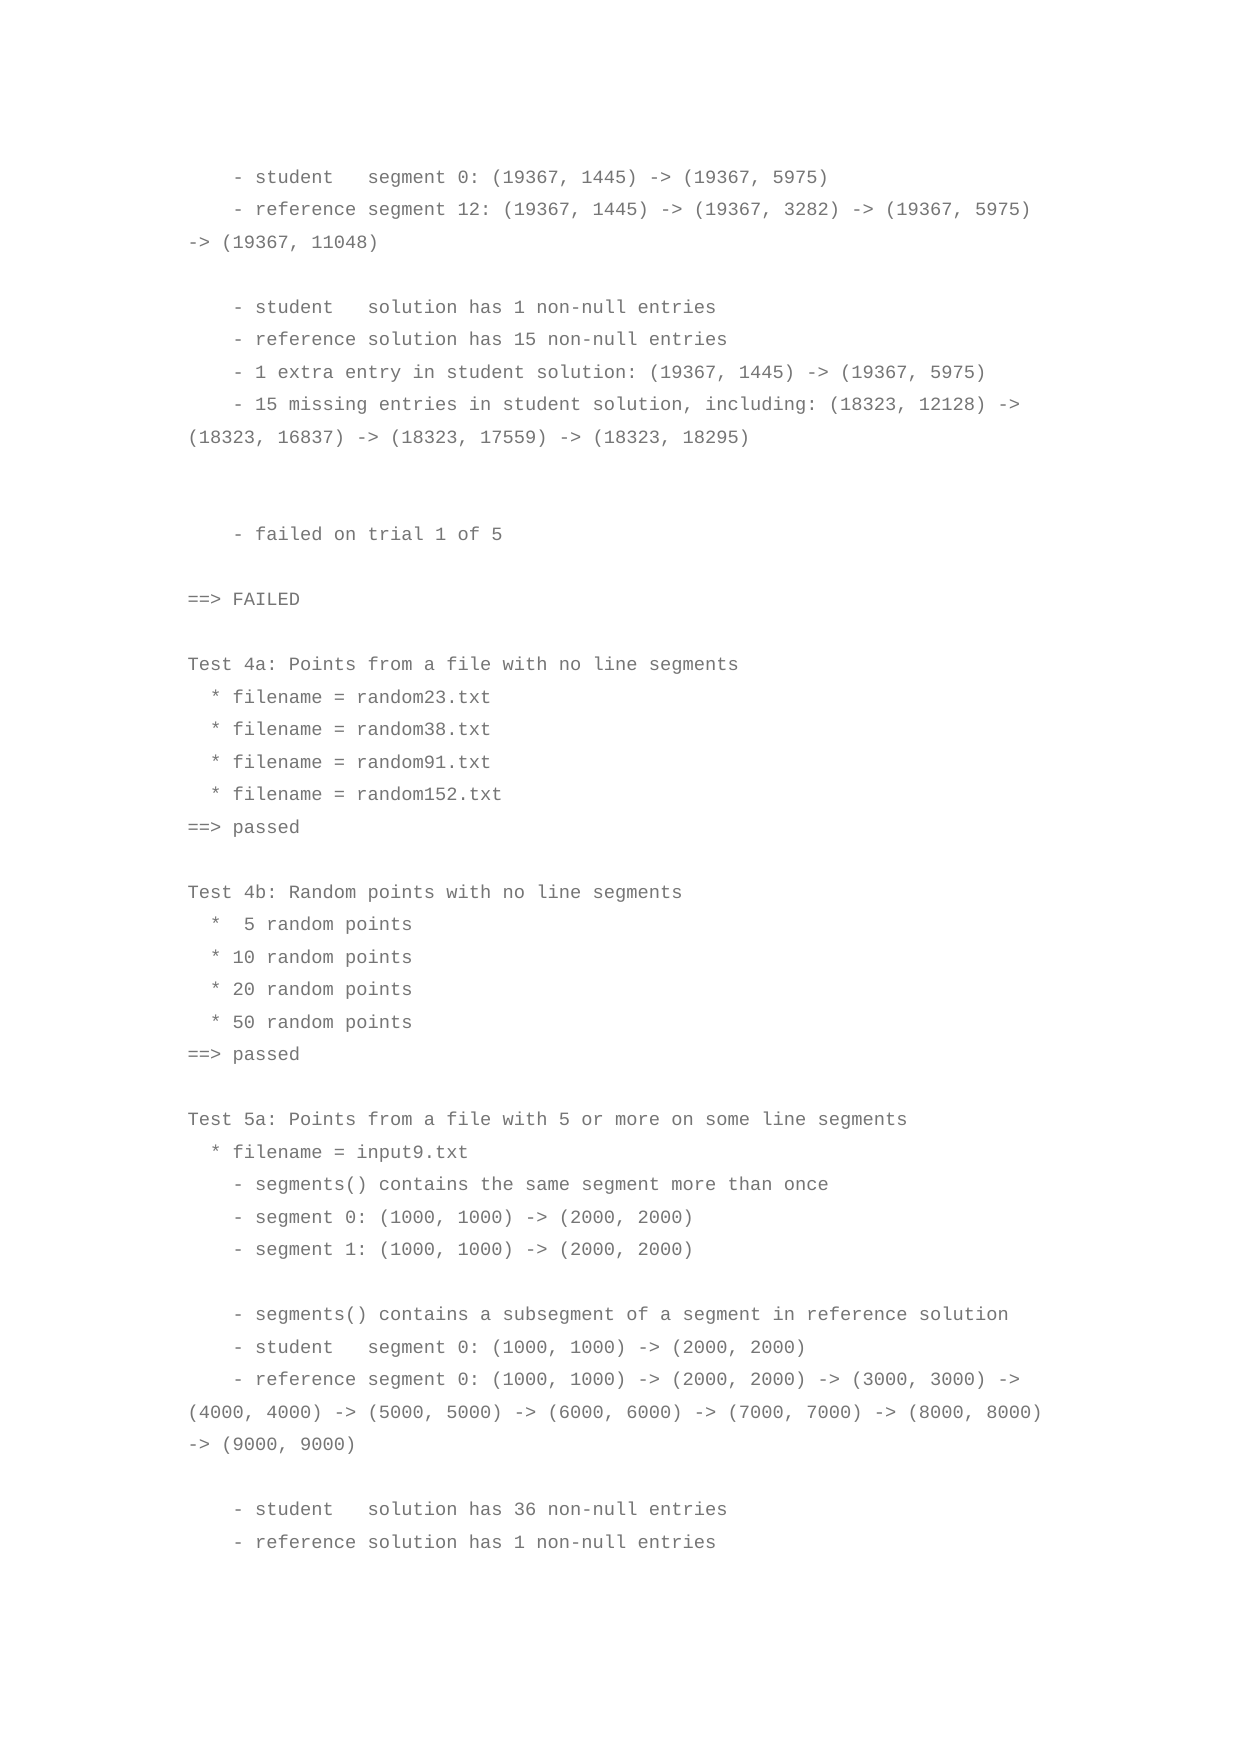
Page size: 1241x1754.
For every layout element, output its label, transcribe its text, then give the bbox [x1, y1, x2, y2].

text * filename = input9.txt [187, 1137, 1053, 1169]
text - segment 1: (1000, 1000) -> (2000, 2000) [187, 1234, 1053, 1267]
text - student segment 0: (19367, 1445) -> (19367, 5975) [187, 162, 1053, 194]
text * filename = random152.txt [187, 779, 1053, 812]
text - segment 0: (1000, 1000) -> (2000, 2000) [187, 1202, 1053, 1234]
text Test 4a: Points from a file with no line segments [187, 649, 1053, 682]
text Test 5a: Points from a file with 5 or more on some line segments [187, 1104, 1053, 1137]
text Test 4b: Random points with no line segments [187, 877, 1053, 909]
text - reference solution has 15 non-null entries [187, 324, 1053, 357]
text * 5 random points [187, 909, 1053, 942]
text - student solution has 1 non-null entries [187, 292, 1053, 324]
text - segments() contains the same segment more than once [187, 1169, 1053, 1202]
text * filename = random91.txt [187, 747, 1053, 779]
text - reference solution has 1 non-null entries [187, 1527, 1053, 1559]
text - reference segment 12: (19367, 1445) -> (19367, 3282) -> (19367, 5975) -> (19367, 11048) [187, 194, 1053, 259]
text - student segment 0: (1000, 1000) -> (2000, 2000) [187, 1332, 1053, 1364]
text * filename = random38.txt [187, 714, 1053, 747]
text * 20 random points [187, 974, 1053, 1007]
text * 10 random points [187, 942, 1053, 974]
text - student solution has 36 non-null entries [187, 1494, 1053, 1527]
text - 1 extra entry in student solution: (19367, 1445) -> (19367, 5975) [187, 357, 1053, 389]
text - 15 missing entries in student solution, including: (18323, 12128) -> (18323, 16837) -> (18323, 17559) -> (18323, 18295) [187, 389, 1053, 454]
text ==> FAILED [187, 584, 1053, 617]
text ==> passed [187, 1039, 1053, 1072]
text * 50 random points [187, 1007, 1053, 1039]
text - failed on trial 1 of 5 [187, 519, 1053, 552]
text ==> passed [187, 812, 1053, 844]
text * filename = random23.txt [187, 682, 1053, 714]
text - reference segment 0: (1000, 1000) -> (2000, 2000) -> (3000, 3000) -> (4000, 4000) -> (5000, 5000) -> (6000, 6000) -> (7000, 7000) -> (8000, 8000) -> (9000, 9000) [187, 1364, 1053, 1462]
text - segments() contains a subsegment of a segment in reference solution [187, 1299, 1053, 1332]
